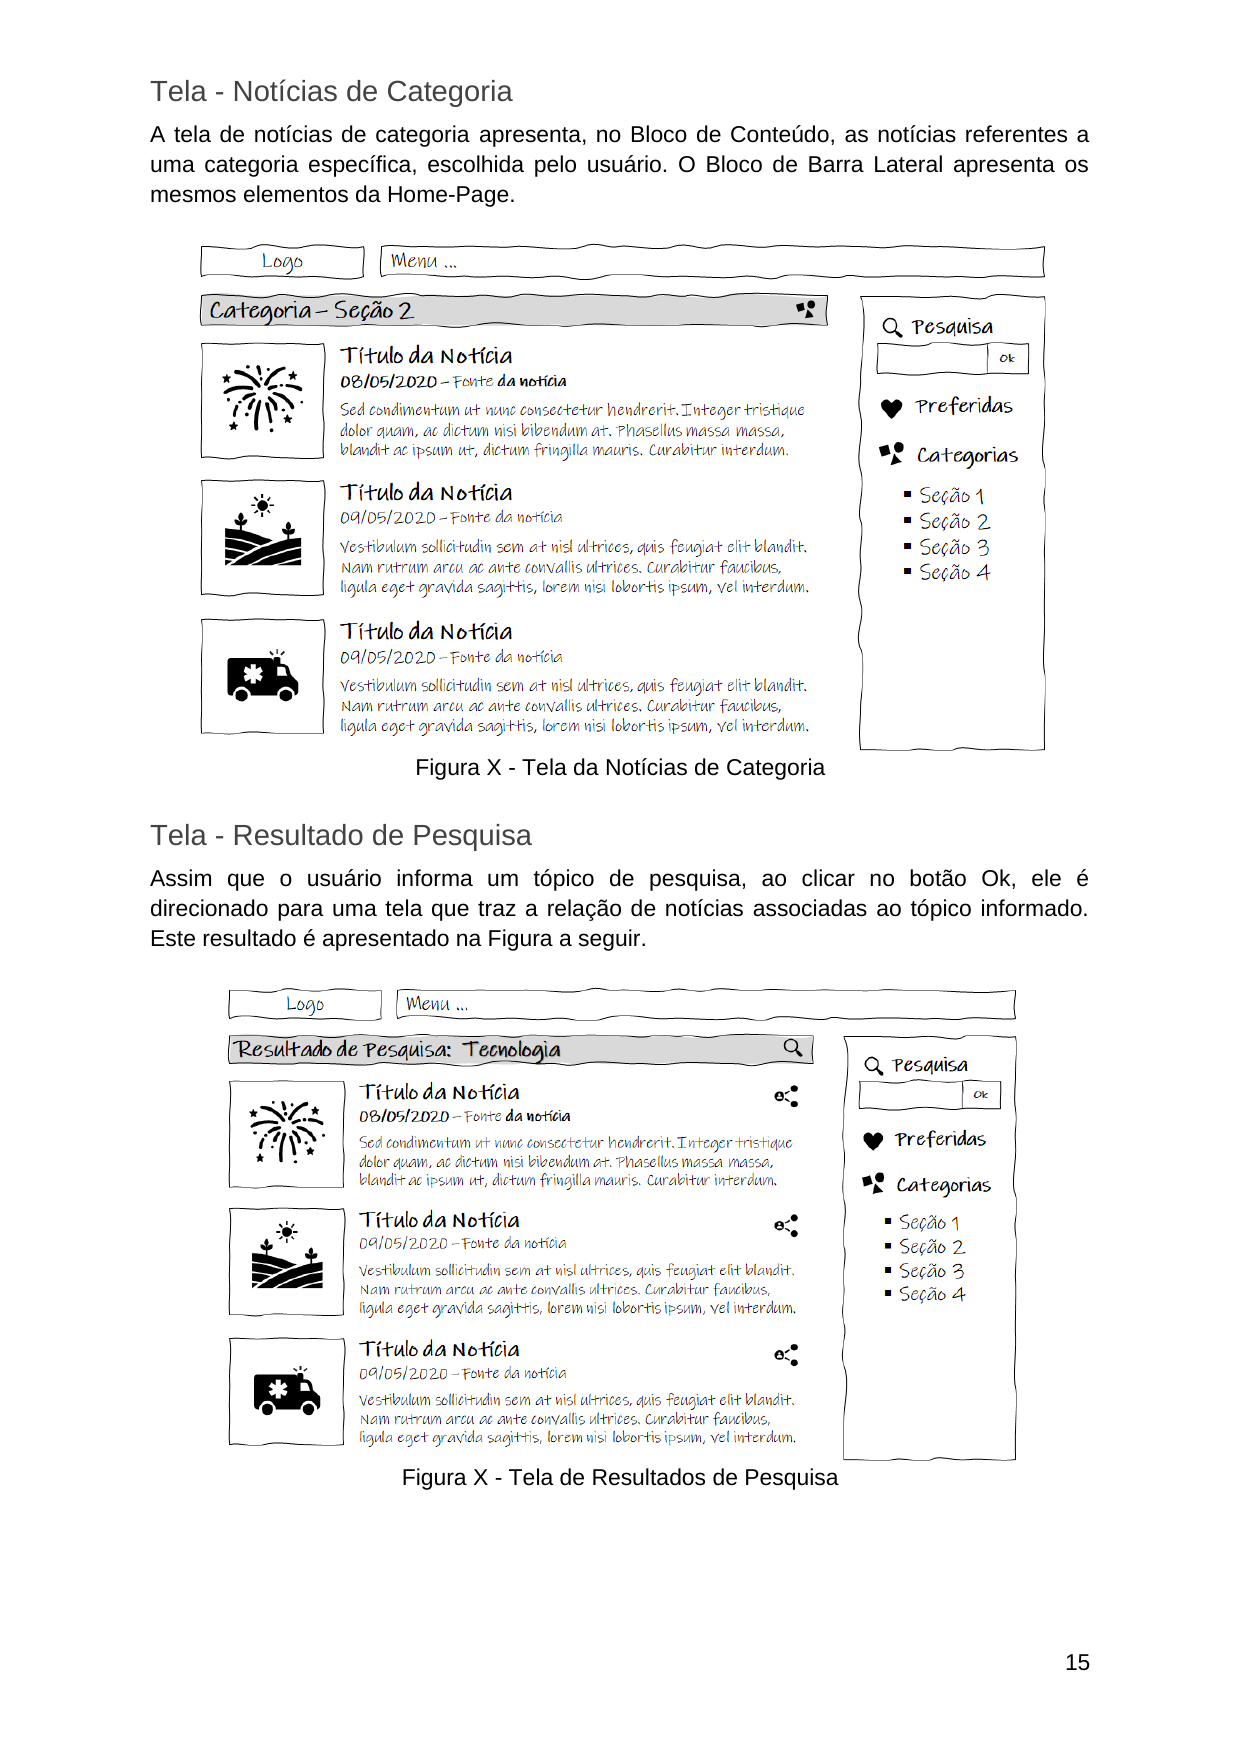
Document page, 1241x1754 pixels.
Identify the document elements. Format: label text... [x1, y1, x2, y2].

text A tela de notícias de categoria apresenta, no Bloco de Conteúdo, as notícias referentes a uma categoria específica, escolhida pelo usuário. O Bloco de Barra Lateral apresenta os mesmos elementos da Home-Page. [150, 121, 1090, 151]
subtitle Tela - Resultado de Pesquisa [150, 818, 1090, 851]
picture [223, 985, 1017, 1461]
text Figura X - Tela da Notícias de Categoria [150, 754, 1090, 781]
subtitle Tela - Notícias de Categoria [150, 74, 1090, 107]
text Figura X - Tela de Resultados de Pesquisa [150, 1464, 1090, 1490]
text A tela de notícias de categoria apresenta, no Bloco de Conteúdo, as notícias referentes a uma categoria específica, escolhida pelo usuário. O Bloco de Barra Lateral apresenta os mesmos elementos da Home-Page. [150, 177, 1090, 207]
text Assim que o usuário informa um tópico de pesquisa, ao clicar no botão Ok, ele é direcionado para uma tela que traz a relação de notícias associadas ao tópico informado. Este resultado é apresentado na Figura a seguir. [150, 865, 1090, 951]
picture [194, 241, 1046, 751]
